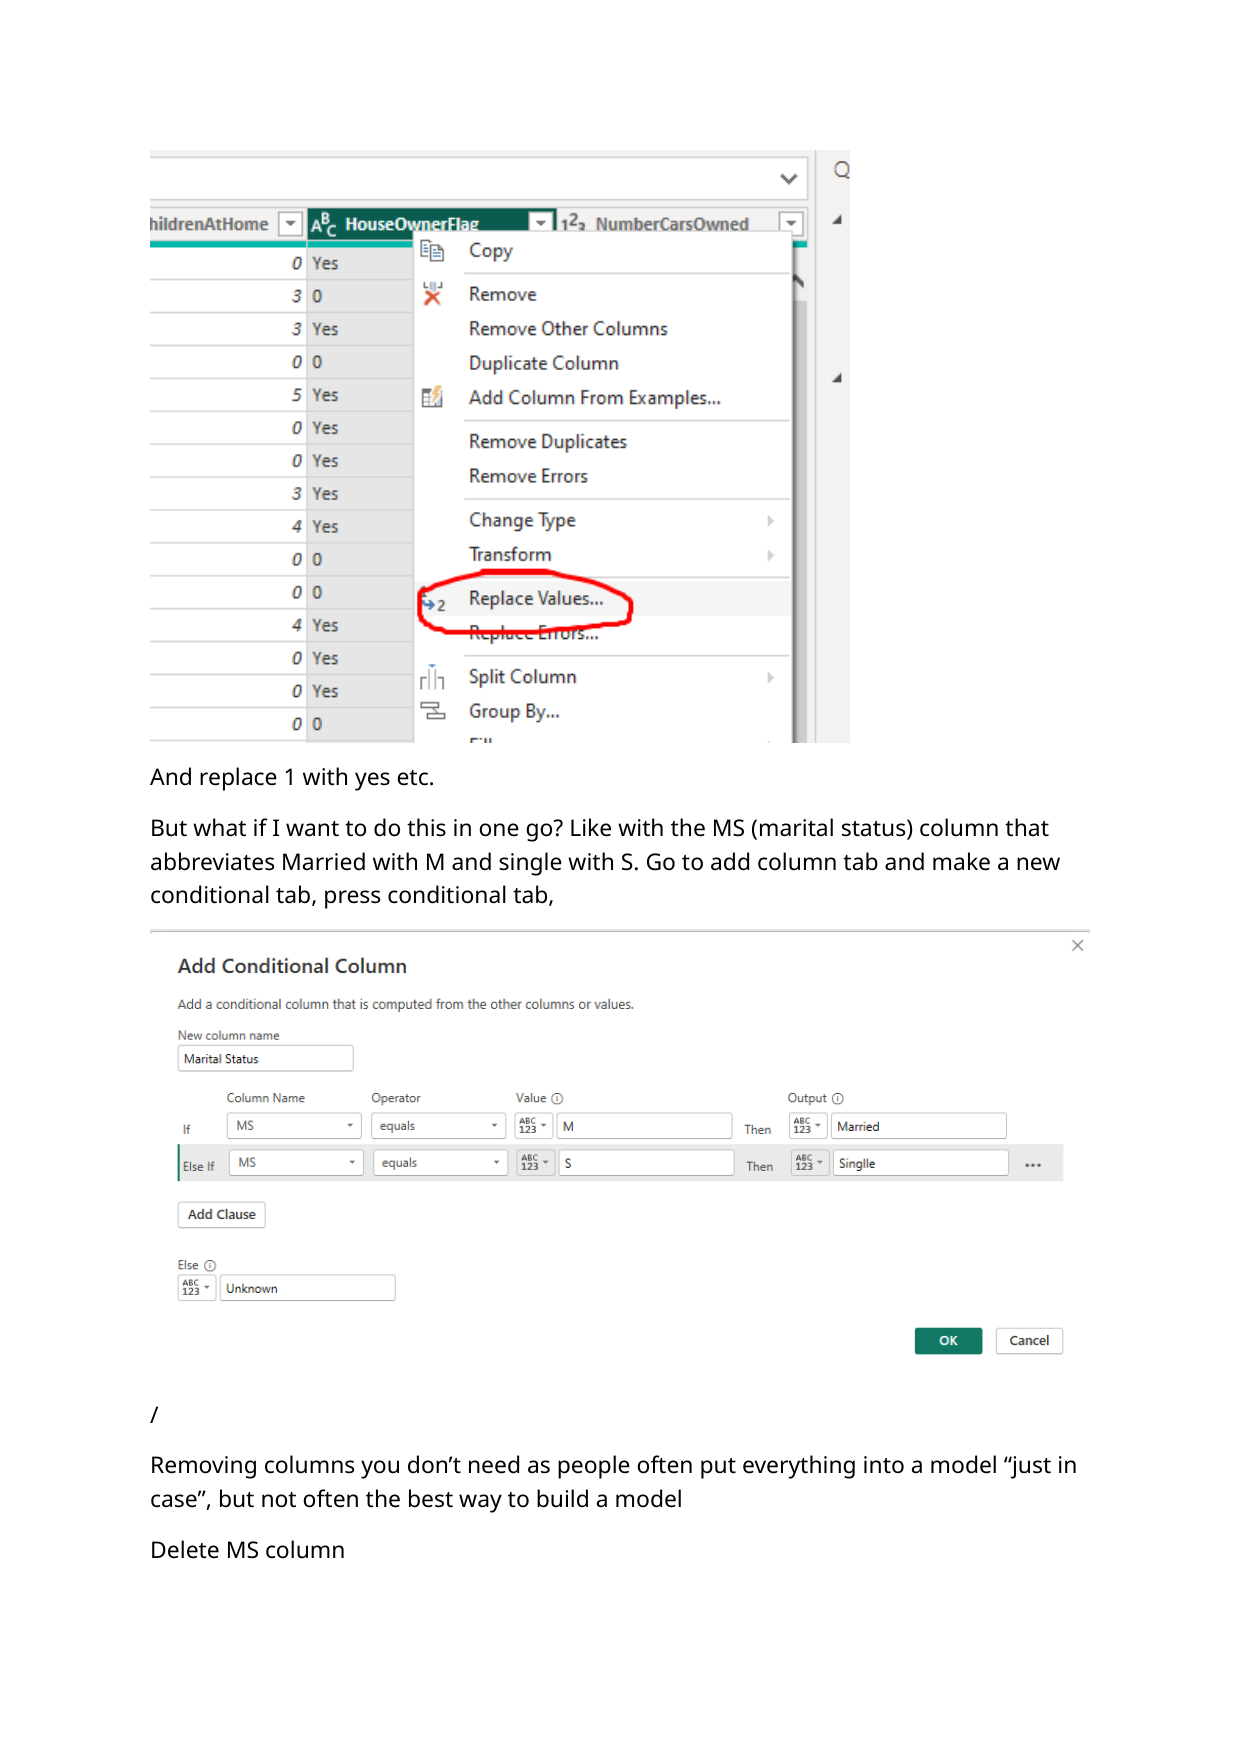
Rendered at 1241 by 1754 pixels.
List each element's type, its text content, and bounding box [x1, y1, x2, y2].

text But what if I want to do this in one go? Like with the MS (marital status) column that abbreviates Married with M and single with S. Go to add column tab and make a new conditional tab, press conditional tab, [150, 812, 1090, 911]
text Delete MS column [150, 1533, 1090, 1565]
picture [150, 150, 851, 743]
text Removing columns you don’t need as people often put everything into a model “just in case”, but not often the best way to build a model [150, 1449, 1090, 1514]
text / [150, 1399, 1090, 1430]
picture [150, 929, 1091, 1380]
text And replace 1 with yes etc. [150, 761, 1090, 793]
